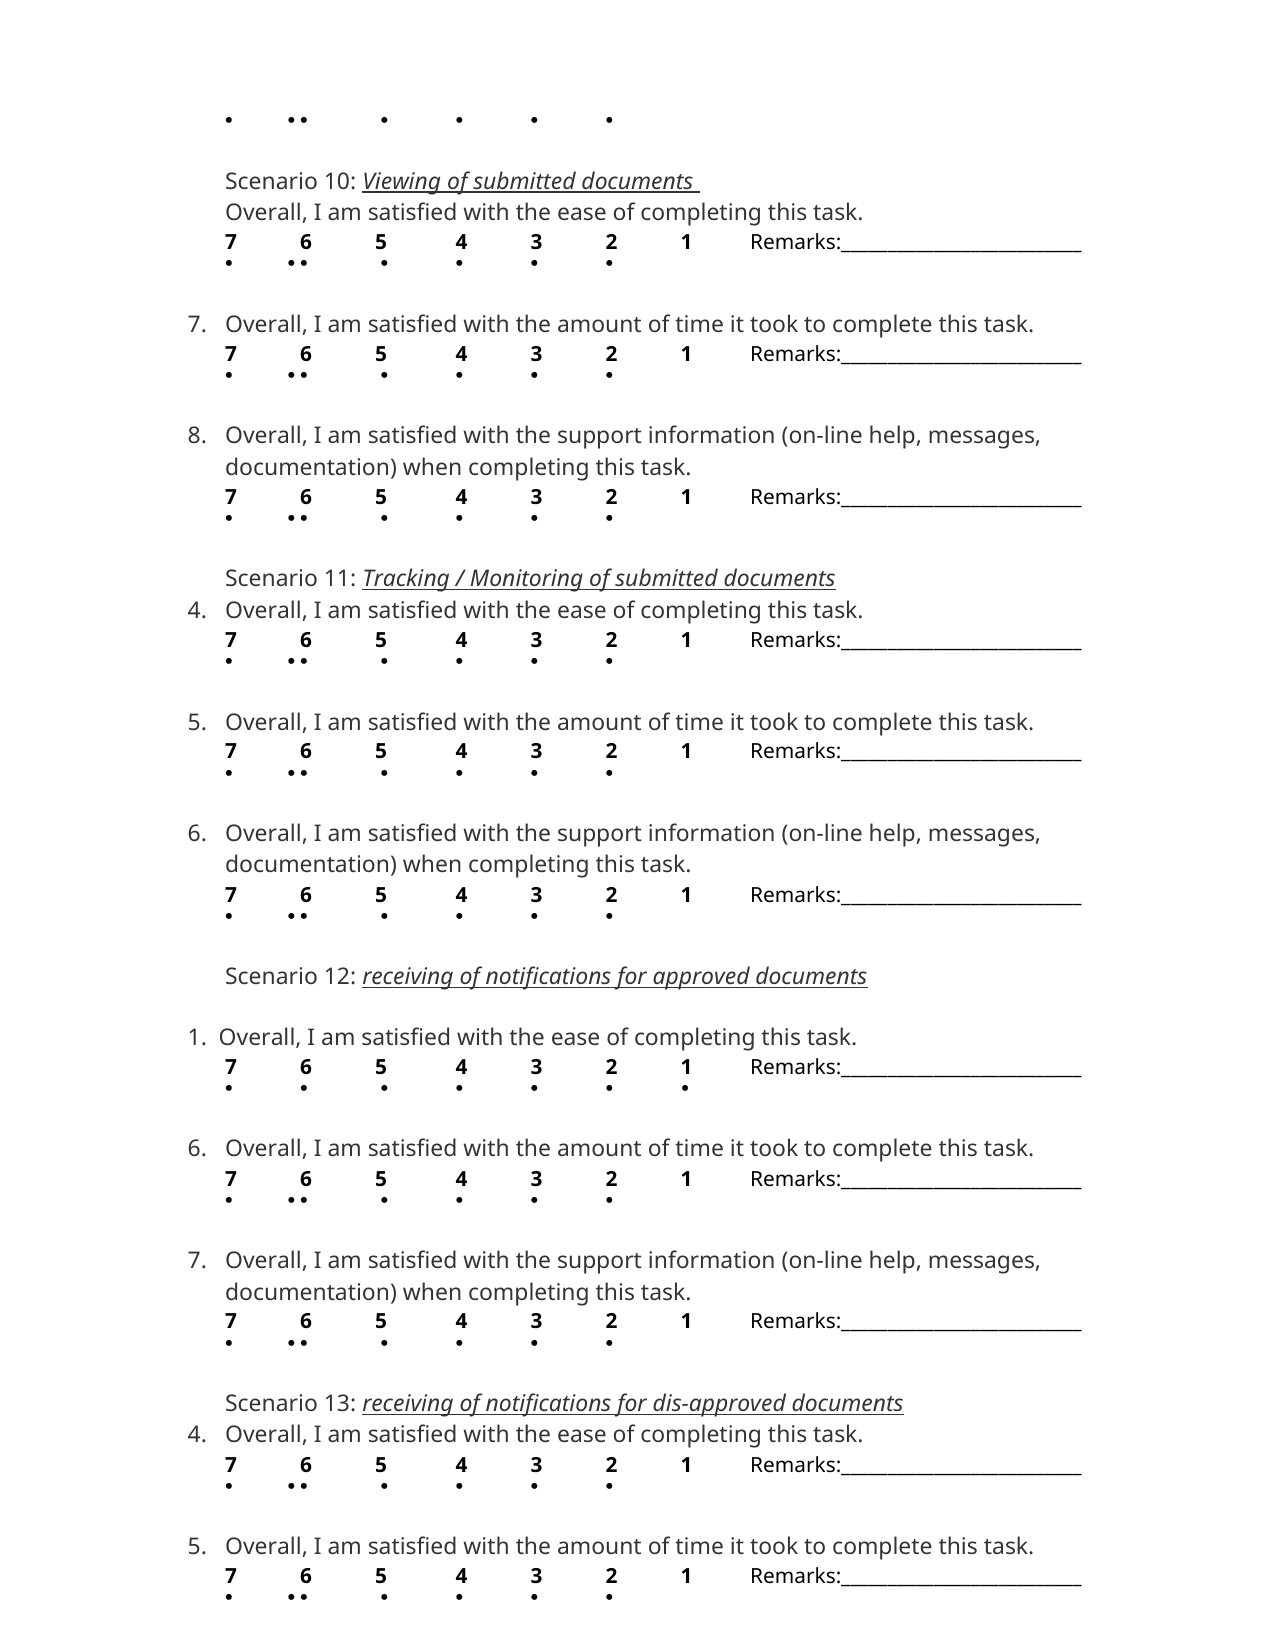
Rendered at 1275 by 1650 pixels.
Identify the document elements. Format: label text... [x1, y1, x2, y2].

text Scenario 13: receiving of notifications for dis-approved documents [225, 1387, 1125, 1418]
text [225, 1450, 1125, 1478]
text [225, 1561, 1125, 1590]
list Overall, I am satisfied with the support information (on-line help, messages, documentation) when completing this task. [187, 419, 1125, 482]
list Overall, I am satisfied with the support information (on-line help, messages, documentation) when completing this task. [187, 817, 1125, 880]
list Overall, I am satisfied with the amount of time it took to complete this task. [187, 1530, 1125, 1561]
text 7 6 5 4 3 2 1 Remarks:__________________________ [225, 880, 1125, 908]
text 7 6 5 4 3 2 1 Remarks:__________________________ [225, 1164, 1125, 1192]
text 7 6 5 4 3 2 1 Remarks:__________________________ [225, 625, 1125, 653]
text Overall, I am satisfied with the ease of completing this task. [225, 196, 1125, 227]
text • • • • • • • [225, 653, 1125, 674]
list Overall, I am satisfied with the ease of completing this task. [187, 594, 1125, 625]
text • • • • • • • [225, 367, 1125, 388]
text • • • • • • • [225, 1478, 1125, 1499]
text • • • • • • • [225, 112, 1125, 133]
list Overall, I am satisfied with the support information (on-line help, messages, documentation) when completing this task. [187, 1244, 1125, 1307]
list Overall, I am satisfied with the ease of completing this task. [187, 1418, 1125, 1450]
text • • • • • • • [225, 510, 1125, 531]
text 7 6 5 4 3 2 1 Remarks:__________________________ [225, 737, 1125, 765]
text • • • • • • • [225, 765, 1125, 786]
list Overall, I am satisfied with the amount of time it took to complete this task. [187, 308, 1125, 339]
text • • • • • • • [225, 1335, 1125, 1356]
text 7 6 5 4 3 2 1 Remarks:__________________________ [225, 1307, 1125, 1335]
text • • • • • • • [225, 1590, 1125, 1611]
text 7 6 5 4 3 2 1 Remarks:__________________________ [225, 1052, 1125, 1080]
text • • • • • • • [225, 908, 1125, 929]
text 7 6 5 4 3 2 1 Remarks:__________________________ [225, 482, 1125, 510]
text 1. Overall, I am satisfied with the ease of completing this task. [187, 1021, 1125, 1052]
text • • • • • • • [225, 1080, 1125, 1101]
text • • • • • • • [225, 256, 1125, 276]
text Scenario 11: Tracking / Monitoring of submitted documents [225, 562, 1125, 594]
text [225, 227, 1125, 256]
text Scenario 12: receiving of notifications for approved documents [225, 960, 1125, 991]
text Scenario 10: Viewing of submitted documents [225, 164, 1125, 196]
list Overall, I am satisfied with the amount of time it took to complete this task. [187, 1132, 1125, 1164]
text 7 6 5 4 3 2 1 Remarks:__________________________ [225, 339, 1125, 367]
text • • • • • • • [225, 1192, 1125, 1213]
list Overall, I am satisfied with the amount of time it took to complete this task. [187, 705, 1125, 737]
